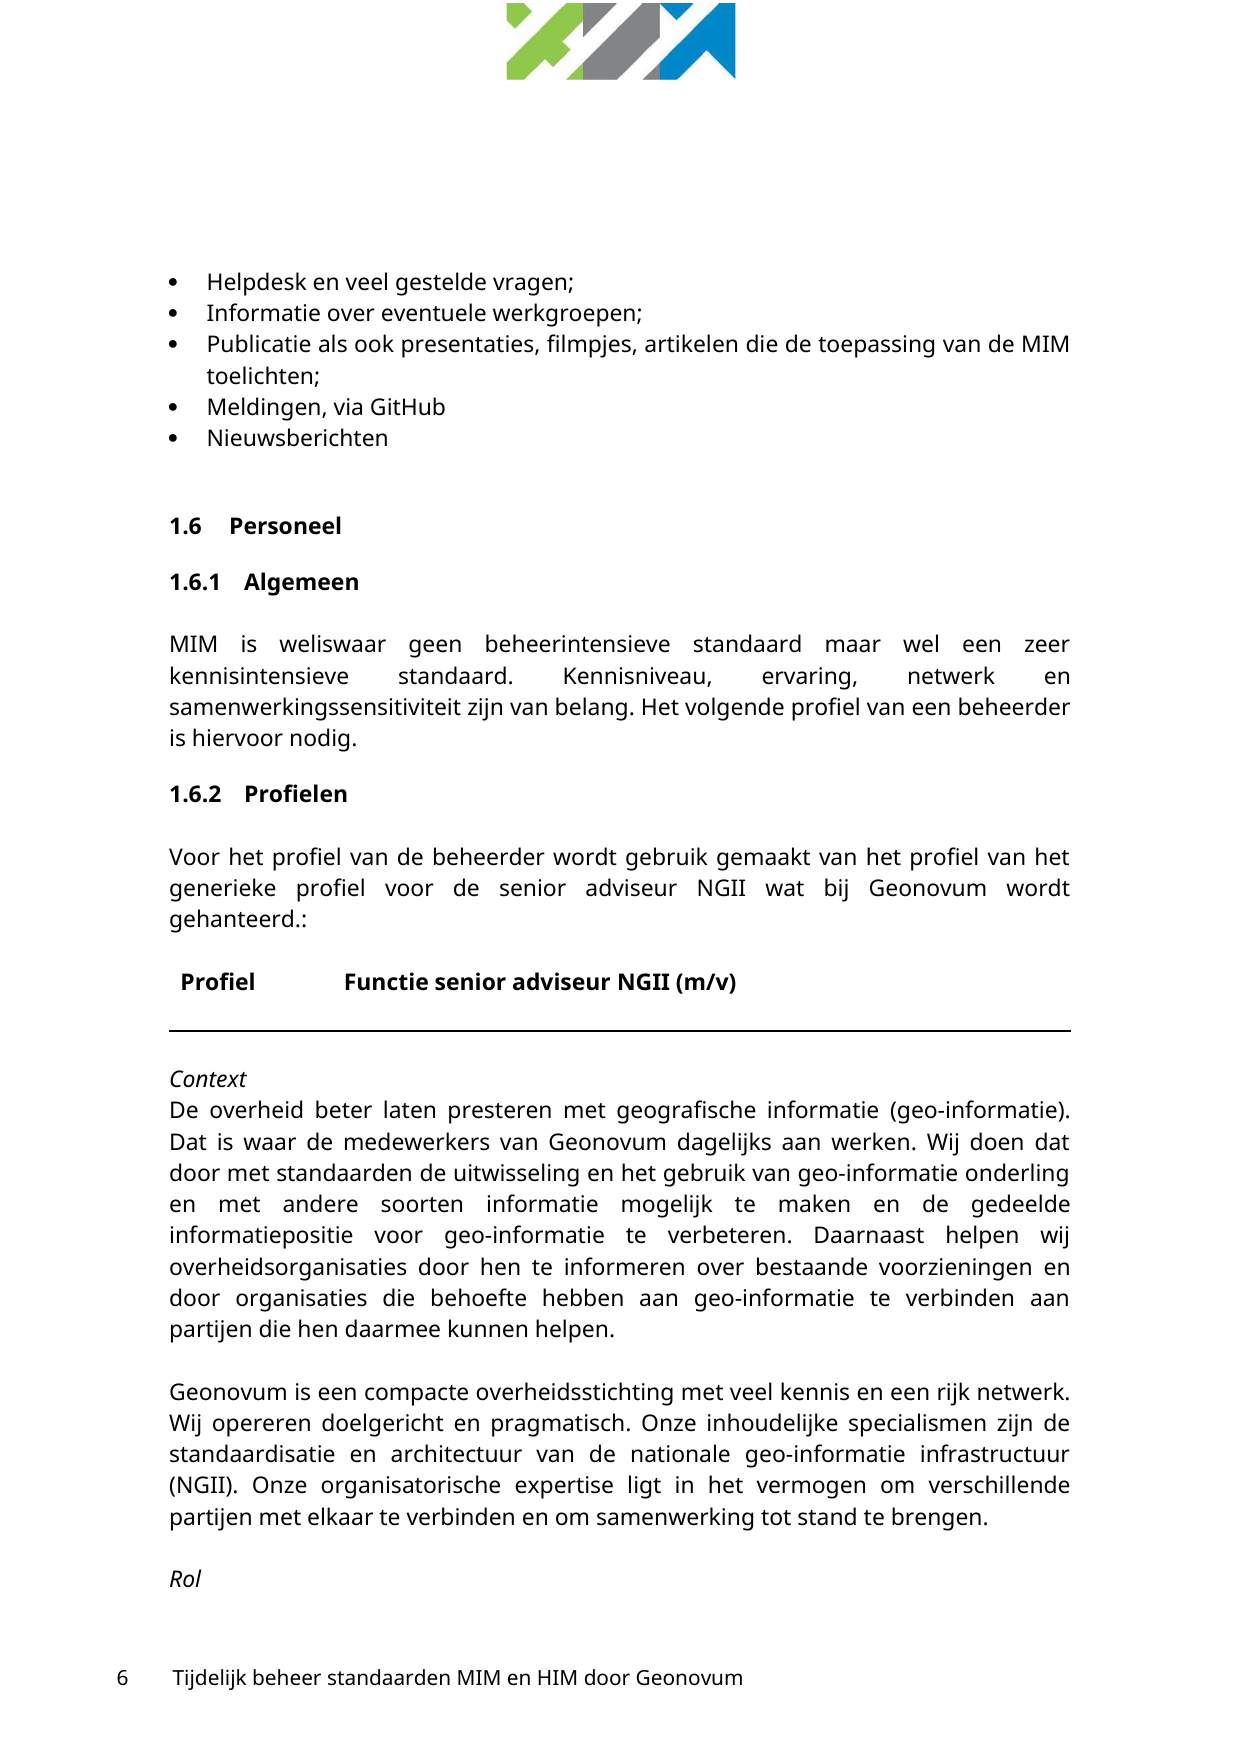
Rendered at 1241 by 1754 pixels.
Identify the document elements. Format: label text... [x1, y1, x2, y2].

text Geonovum is een compacte overheidsstichting met veel kennis en een rijk netwerk. Wij opereren doelgericht en pragmatisch. Onze inhoudelijke specialismen zijn de standaardisatie en architectuur van de nationale geo-informatie infrastructuur (NGII). Onze organisatorische expertise ligt in het vermogen om verschillende partijen met elkaar te verbinden en om samenwerking tot stand te brengen. [169, 1376, 1071, 1532]
list Informatie over eventuele werkgroepen; [169, 297, 1071, 328]
subtitle Profielen [169, 778, 1071, 809]
list Nieuwsberichten [169, 422, 1071, 453]
text Rol [169, 1563, 1071, 1594]
picture [506, 3, 718, 80]
text MIM is weliswaar geen beheerintensieve standaard maar wel een zeer kennisintensieve standaard. Kennisniveau, ervaring, netwerk en samenwerkingssensitiviteit zijn van belang. Het volgende profiel van een beheerder is hiervoor nodig. [169, 628, 1071, 753]
subtitle Algemeen [169, 566, 1071, 597]
text Context [169, 1063, 1071, 1094]
text Voor het profiel van de beheerder wordt gebruik gemaakt van het profiel van het generieke profiel voor de senior adviseur NGII wat bij Geonovum wordt gehanteerd.: [169, 841, 1071, 934]
text De overheid beter laten presteren met geografische informatie (geo-informatie). Dat is waar de medewerkers van Geonovum dagelijks aan werken. Wij doen dat door met standaarden de uitwisseling en het gebruik van geo-informatie onderling en met andere soorten informatie mogelijk te maken en de gedeelde informatiepositie voor geo-informatie te verbeteren. Daarnaast helpen wij overheidsorganisaties door hen te informeren over bestaande voorzieningen en door organisaties die behoefte hebben aan geo-informatie te verbinden aan partijen die hen daarmee kunnen helpen. [169, 1094, 1071, 1344]
list Publicatie als ook presentaties, filmpjes, artikelen die de toepassing van de MIM toelichten; [169, 328, 1071, 391]
list Meldingen, via GitHub [169, 391, 1071, 422]
list Helpdesk en veel gestelde vragen; [169, 266, 1071, 297]
picture [677, 50, 736, 80]
subtitle Personeel [169, 509, 1071, 541]
table_header Functie senior adviseur NGII (m/v) [333, 966, 1063, 997]
table_header Profiel [169, 966, 332, 997]
